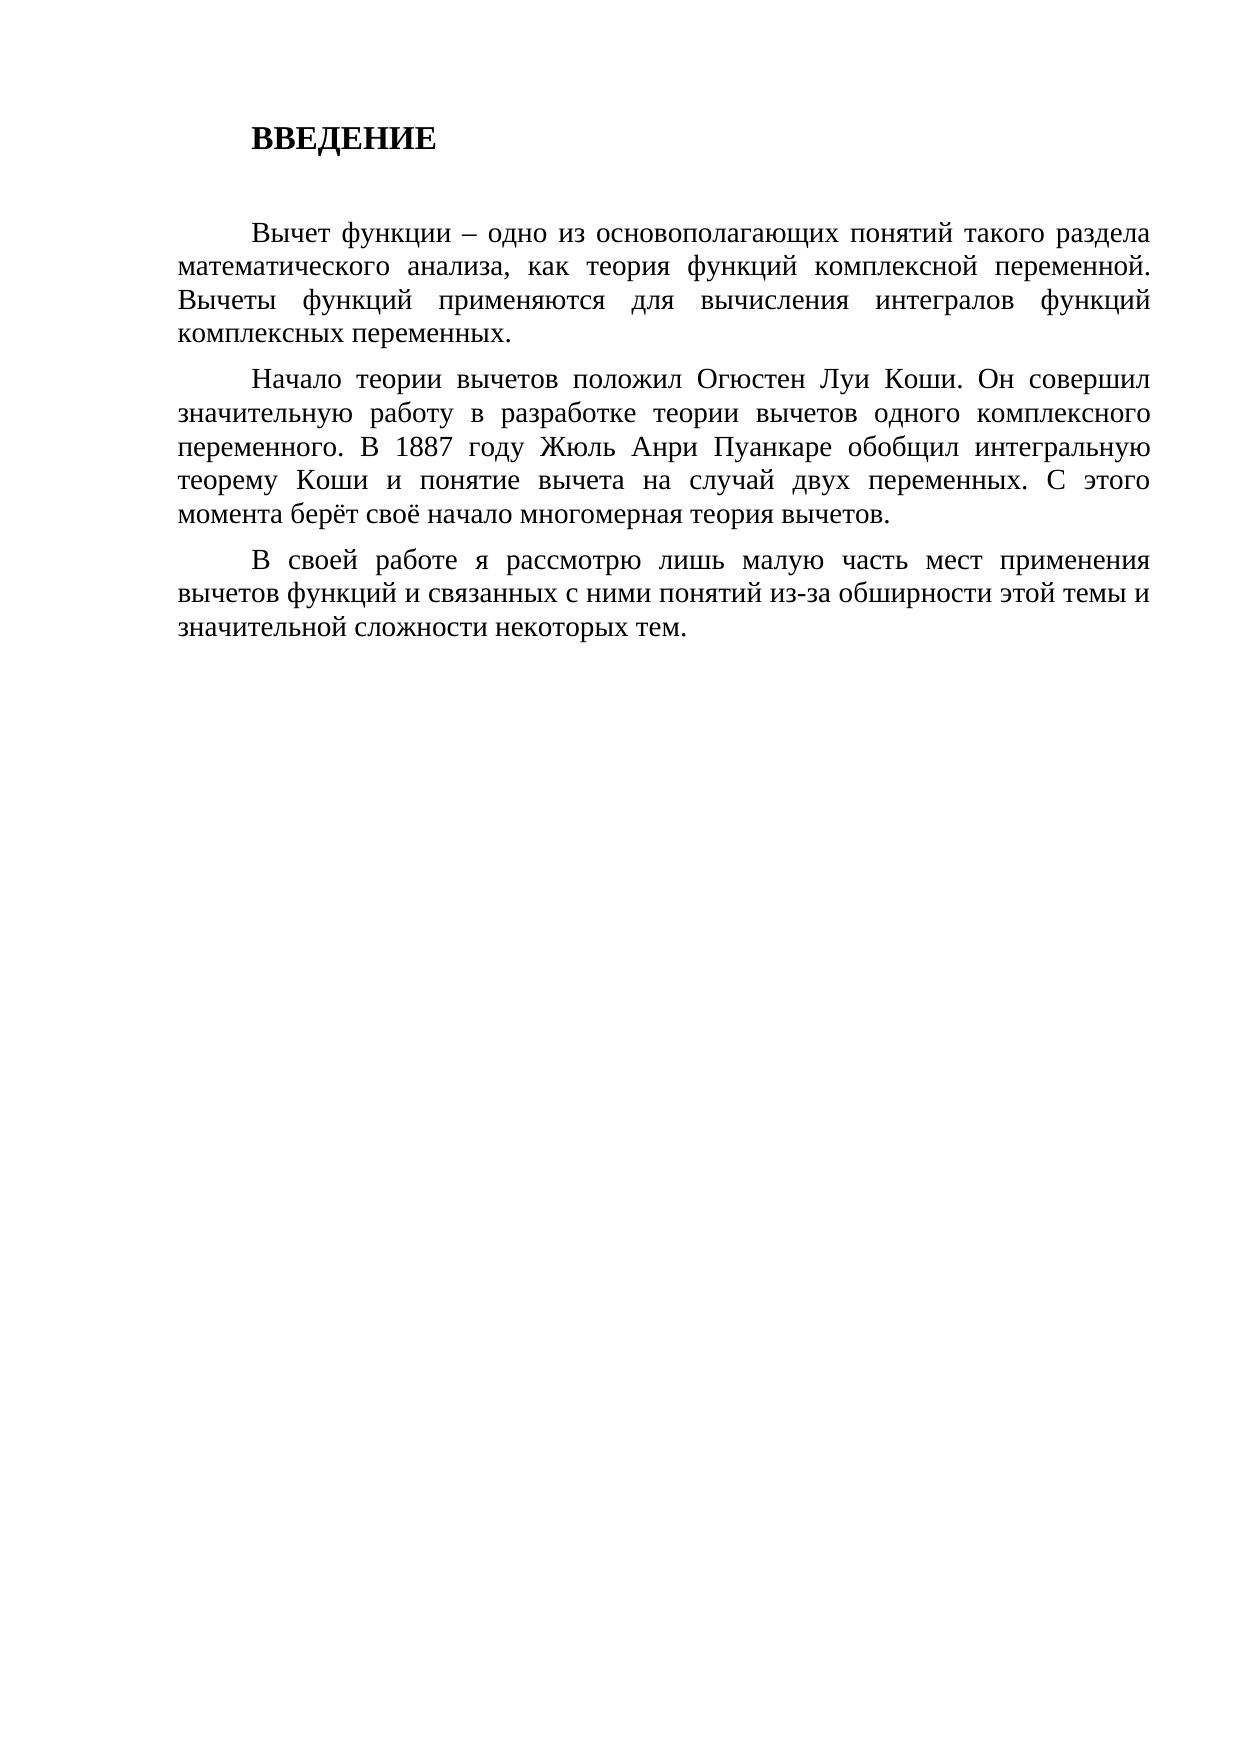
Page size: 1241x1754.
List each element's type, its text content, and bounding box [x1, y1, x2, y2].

text В своей работе я рассмотрю лишь малую часть мест применения вычетов функций и связанных с ними понятий из-за обширности этой темы и значительной сложности некоторых тем. [177, 542, 1152, 642]
text Начало теории вычетов положил Огюстен Луи Коши. Он совершил значительную работу в разработке теории вычетов одного комплексного переменного. В 1887 году Жюль Анри Пуанкаре обобщил интегральную теорему Коши и понятие вычета на случай двух переменных. С этого момента берёт своё начало многомерная теория вычетов. [177, 362, 1152, 529]
text ВВЕДЕНИЕ [177, 118, 1152, 156]
text Вычет функции – одно из основополагающих понятий такого раздела математического анализа, как теория функций комплексной переменной. Вычеты функций применяются для вычисления интегралов функций комплексных переменных. [177, 215, 1152, 349]
